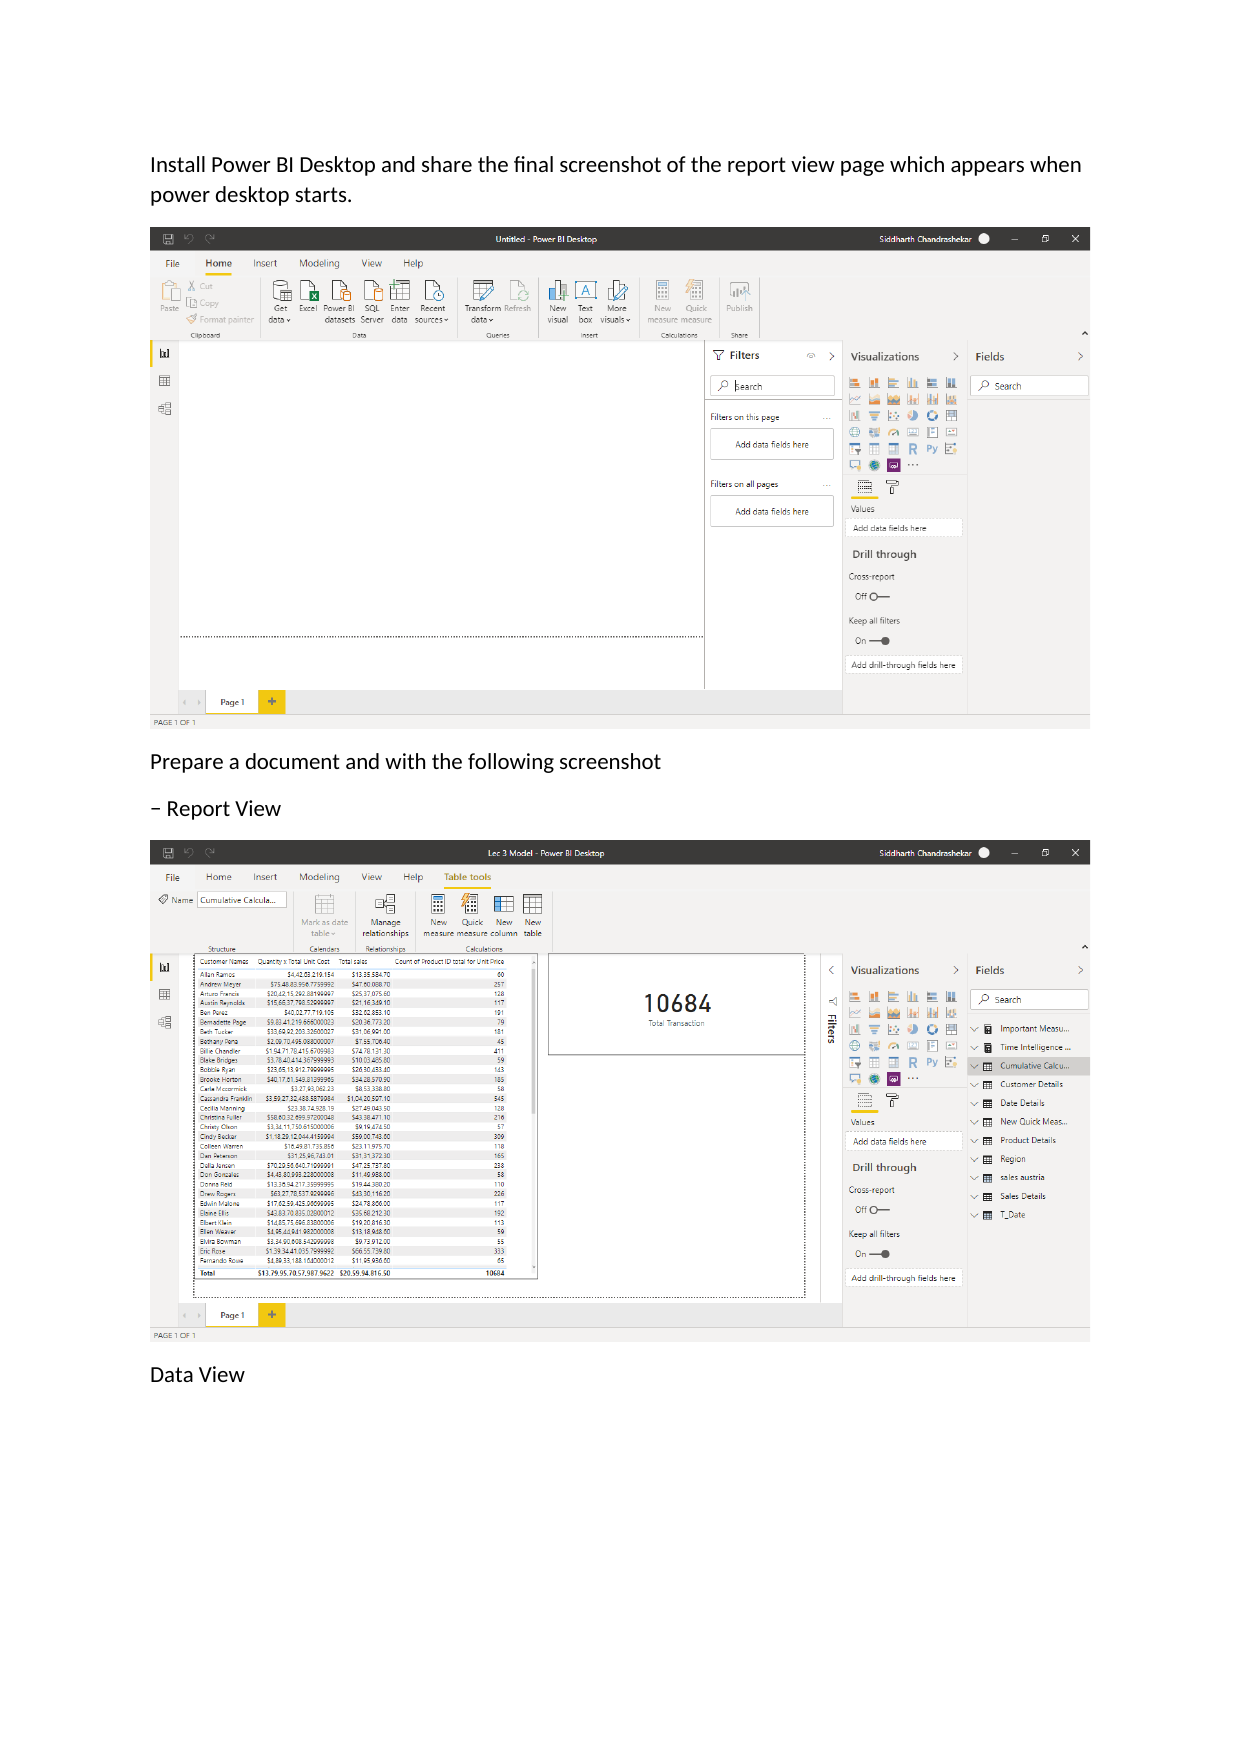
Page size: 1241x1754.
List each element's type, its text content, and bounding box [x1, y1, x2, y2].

picture [150, 840, 1091, 1342]
picture [150, 227, 1091, 729]
text Prepare a document and with the following screenshot [150, 747, 1090, 775]
text Data View [150, 1361, 1090, 1389]
text − Report View [150, 794, 1090, 822]
text Install Power BI Desktop and share the final screenshot of the report view page which appears when power desktop starts. [150, 150, 1090, 208]
